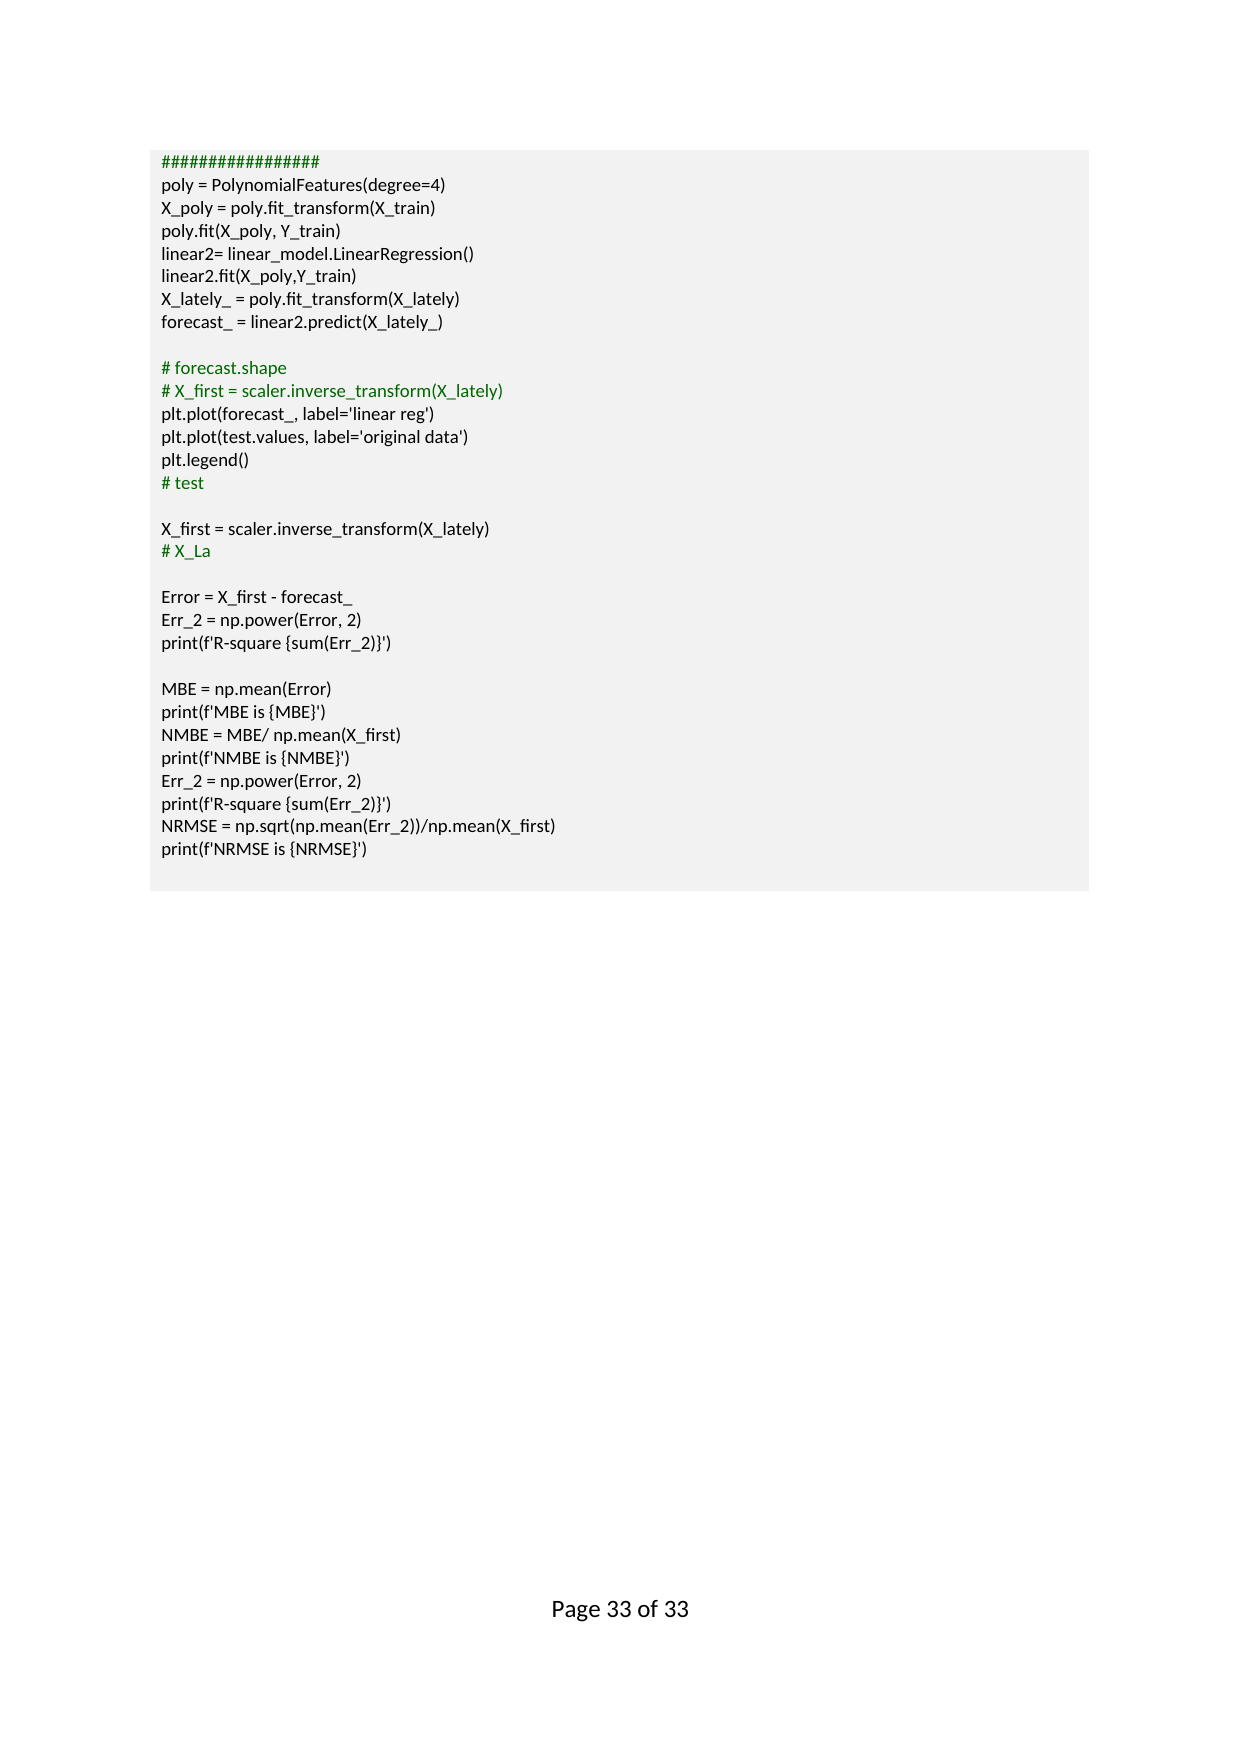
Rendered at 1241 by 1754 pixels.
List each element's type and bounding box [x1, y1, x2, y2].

table_header [150, 150, 1089, 891]
